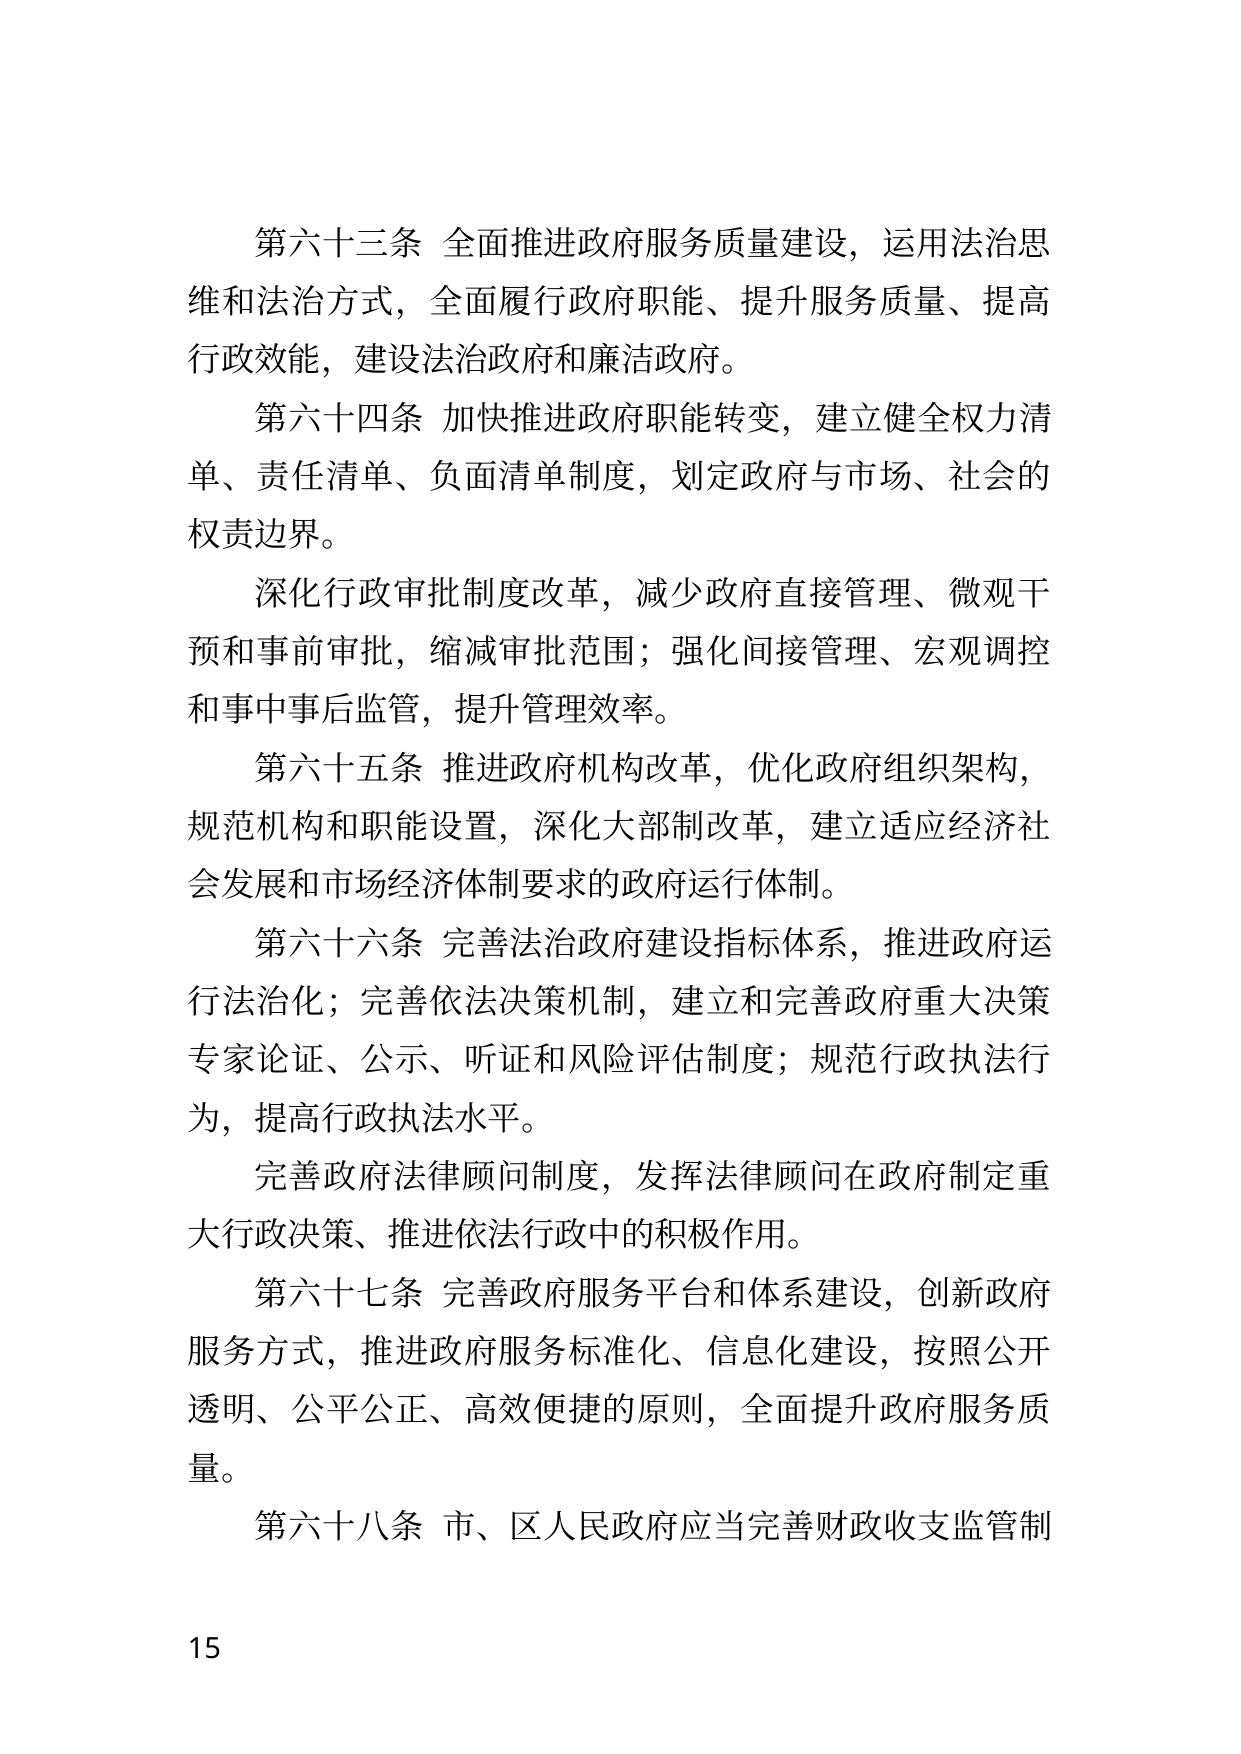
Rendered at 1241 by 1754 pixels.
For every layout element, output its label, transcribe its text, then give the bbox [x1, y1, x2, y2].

text 深化行政审批制度改革，减少政府直接管理、微观干预和事前审批，缩减审批范围；强化间接管理、宏观调控和事中事后监管，提升管理效率。 [187, 558, 1053, 733]
text 第六十四条 加快推进政府职能转变，建立健全权力清单、责任清单、负面清单制度，划定政府与市场、社会的权责边界。 [187, 383, 1053, 558]
text 完善政府法律顾问制度，发挥法律顾问在政府制定重大行政决策、推进依法行政中的积极作用。 [187, 1142, 1053, 1258]
text 第六十三条 全面推进政府服务质量建设，运用法治思维和法治方式，全面履行政府职能、提升服务质量、提高行政效能，建设法治政府和廉洁政府。 [187, 208, 1053, 383]
text 第六十七条 完善政府服务平台和体系建设，创新政府服务方式，推进政府服务标准化、信息化建设，按照公开透明、公平公正、高效便捷的原则，全面提升政府服务质量。 [187, 1258, 1053, 1492]
text 第六十五条 推进政府机构改革，优化政府组织架构，规范机构和职能设置，深化大部制改革，建立适应经济社会发展和市场经济体制要求的政府运行体制。 [187, 733, 1053, 908]
text 第六十六条 完善法治政府建设指标体系，推进政府运行法治化；完善依法决策机制，建立和完善政府重大决策专家论证、公示、听证和风险评估制度；规范行政执法行为，提高行政执法水平。 [187, 908, 1053, 1142]
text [187, 1492, 1053, 1550]
